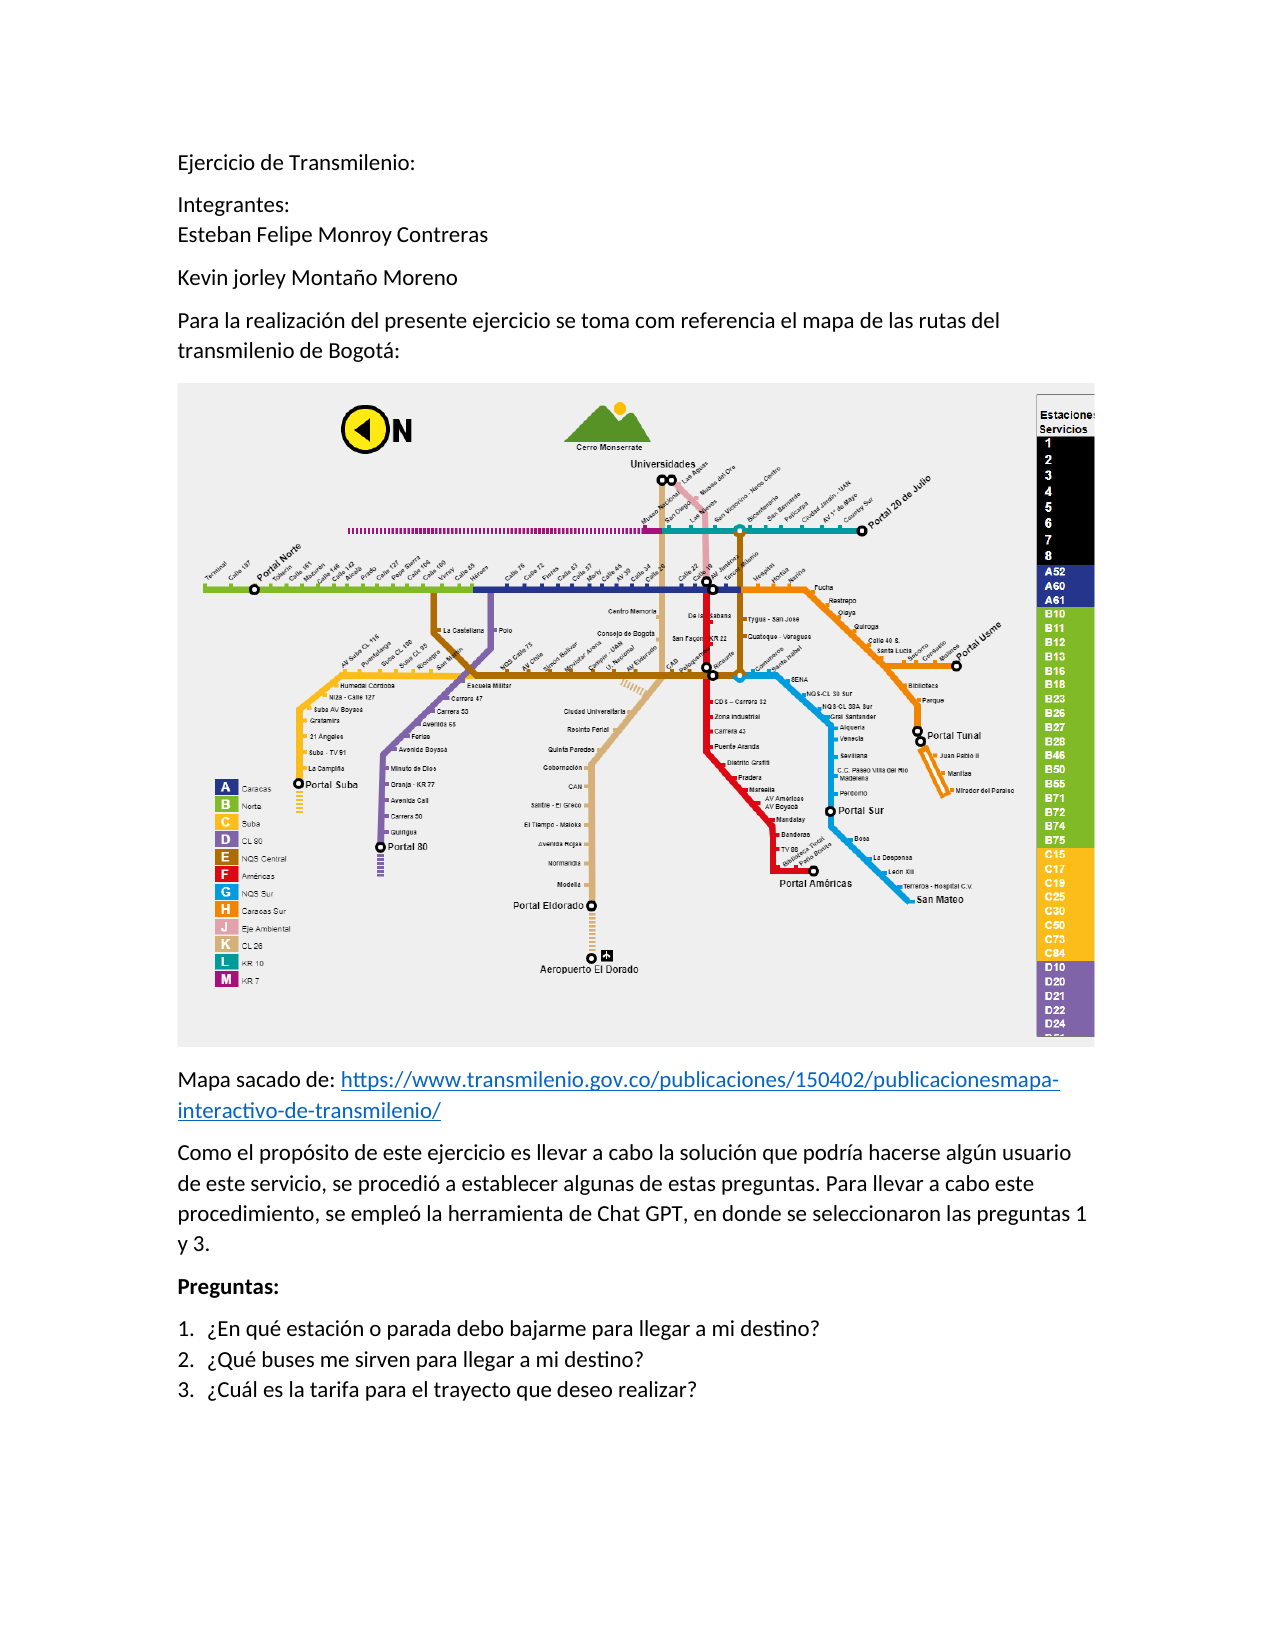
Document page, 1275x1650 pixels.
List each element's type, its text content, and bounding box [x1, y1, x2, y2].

text Kevin jorley Montaño Moreno [177, 263, 1098, 291]
picture [177, 383, 1098, 1047]
text Ejercicio de Transmilenio: [177, 148, 1098, 176]
list 3. ¿Cuál es la tarifa para el trayecto que deseo realizar? [177, 1375, 1098, 1403]
text Para la realización del presente ejercicio se toma com referencia el mapa de las rutas del transmilenio de Bogotá: [177, 306, 1098, 364]
text Preguntas: [177, 1272, 1098, 1300]
list 1. ¿En qué estación o parada debo bajarme para llegar a mi destino? [177, 1314, 1098, 1342]
text Mapa sacado de: https://www.transmilenio.gov.co/publicaciones/150402/publicacionesmapa-interactivo-de-transmilenio/ [177, 1066, 1098, 1124]
text Como el propósito de este ejercicio es llevar a cabo la solución que podría hacerse algún usuario de este servicio, se procedió a establecer algunas de estas preguntas. Para llevar a cabo este procedimiento, se empleó la herramienta de Chat GPT, en donde se seleccionaron las preguntas 1 y 3. [177, 1138, 1098, 1257]
list 2. ¿Qué buses me sirven para llegar a mi destino? [177, 1345, 1098, 1373]
text Integrantes: Esteban Felipe Monroy Contreras [177, 190, 1098, 248]
